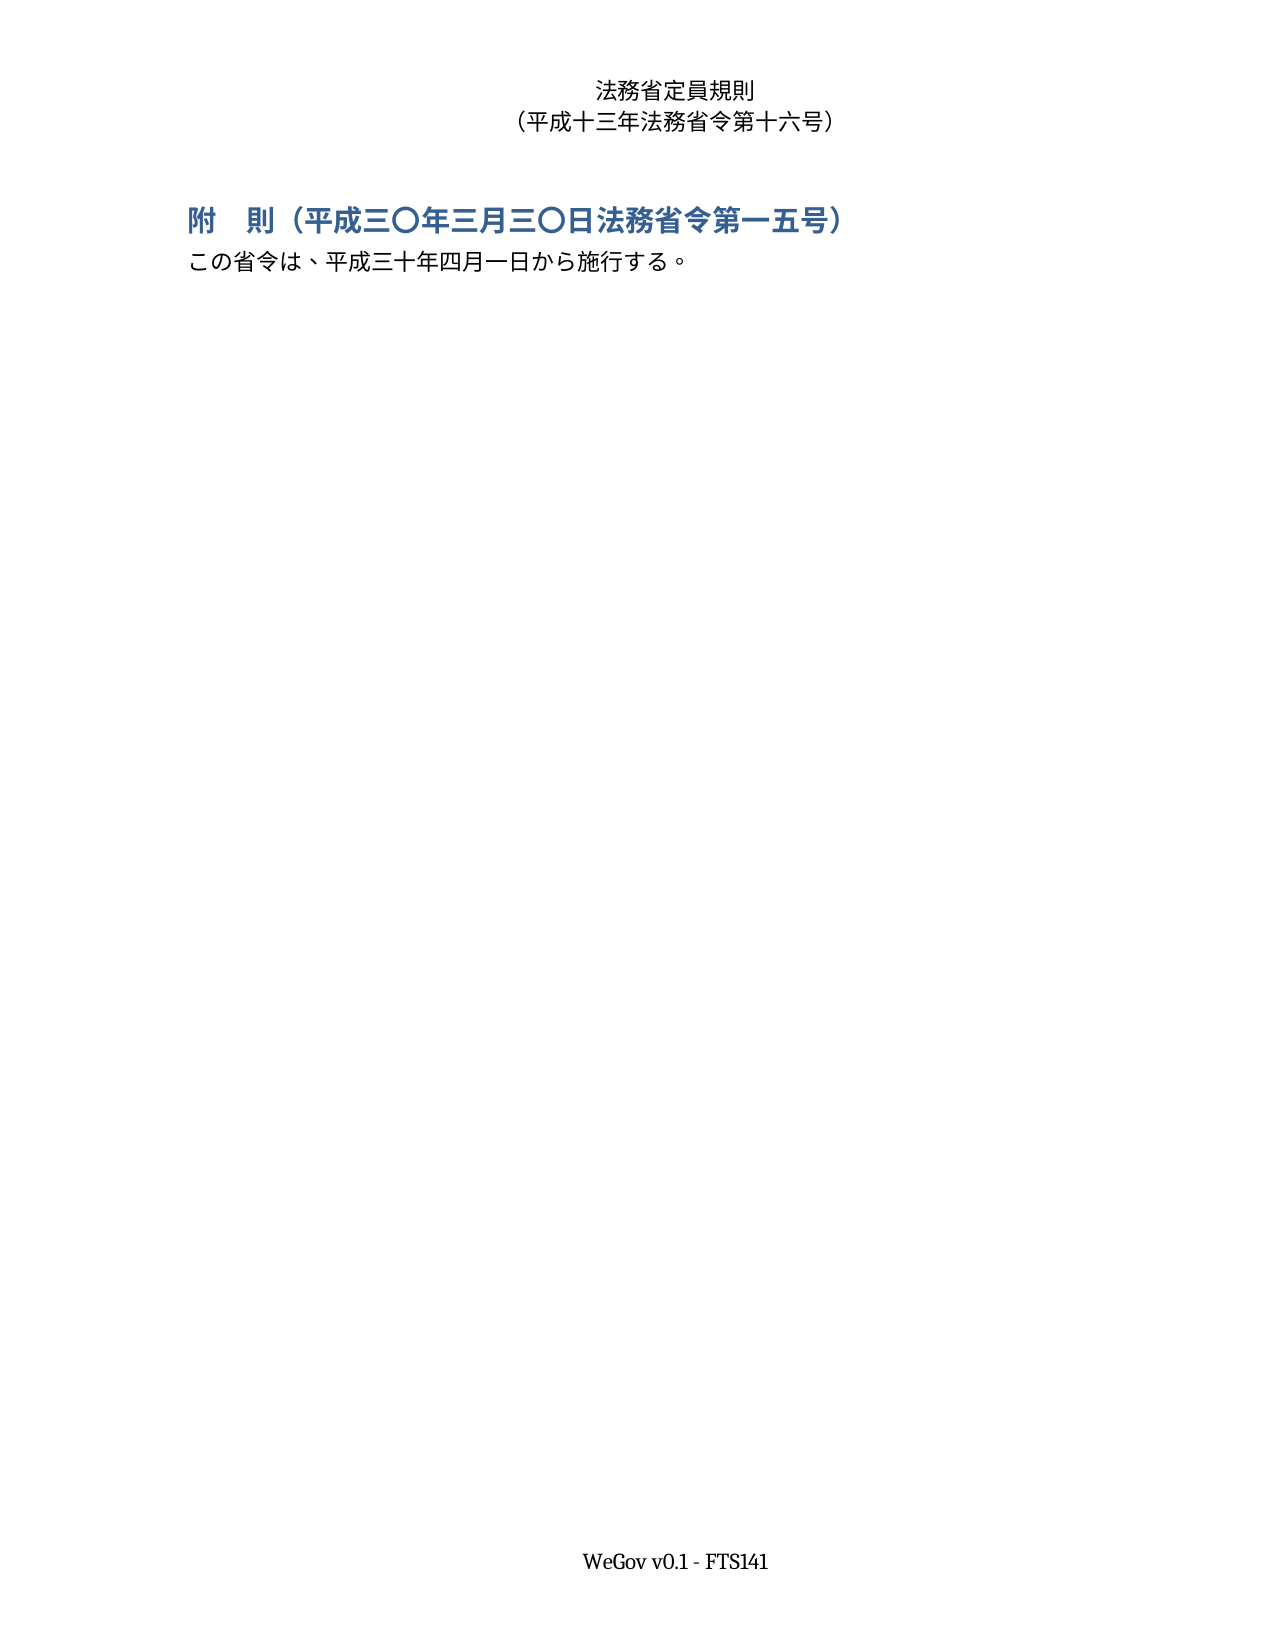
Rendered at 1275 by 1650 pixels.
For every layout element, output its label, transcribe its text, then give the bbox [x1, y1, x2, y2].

subtitle 附 則（平成三〇年三月三〇日法務省令第一五号） [187, 200, 1087, 240]
text この省令は、平成三十年四月一日から施行する。 [187, 246, 1087, 277]
